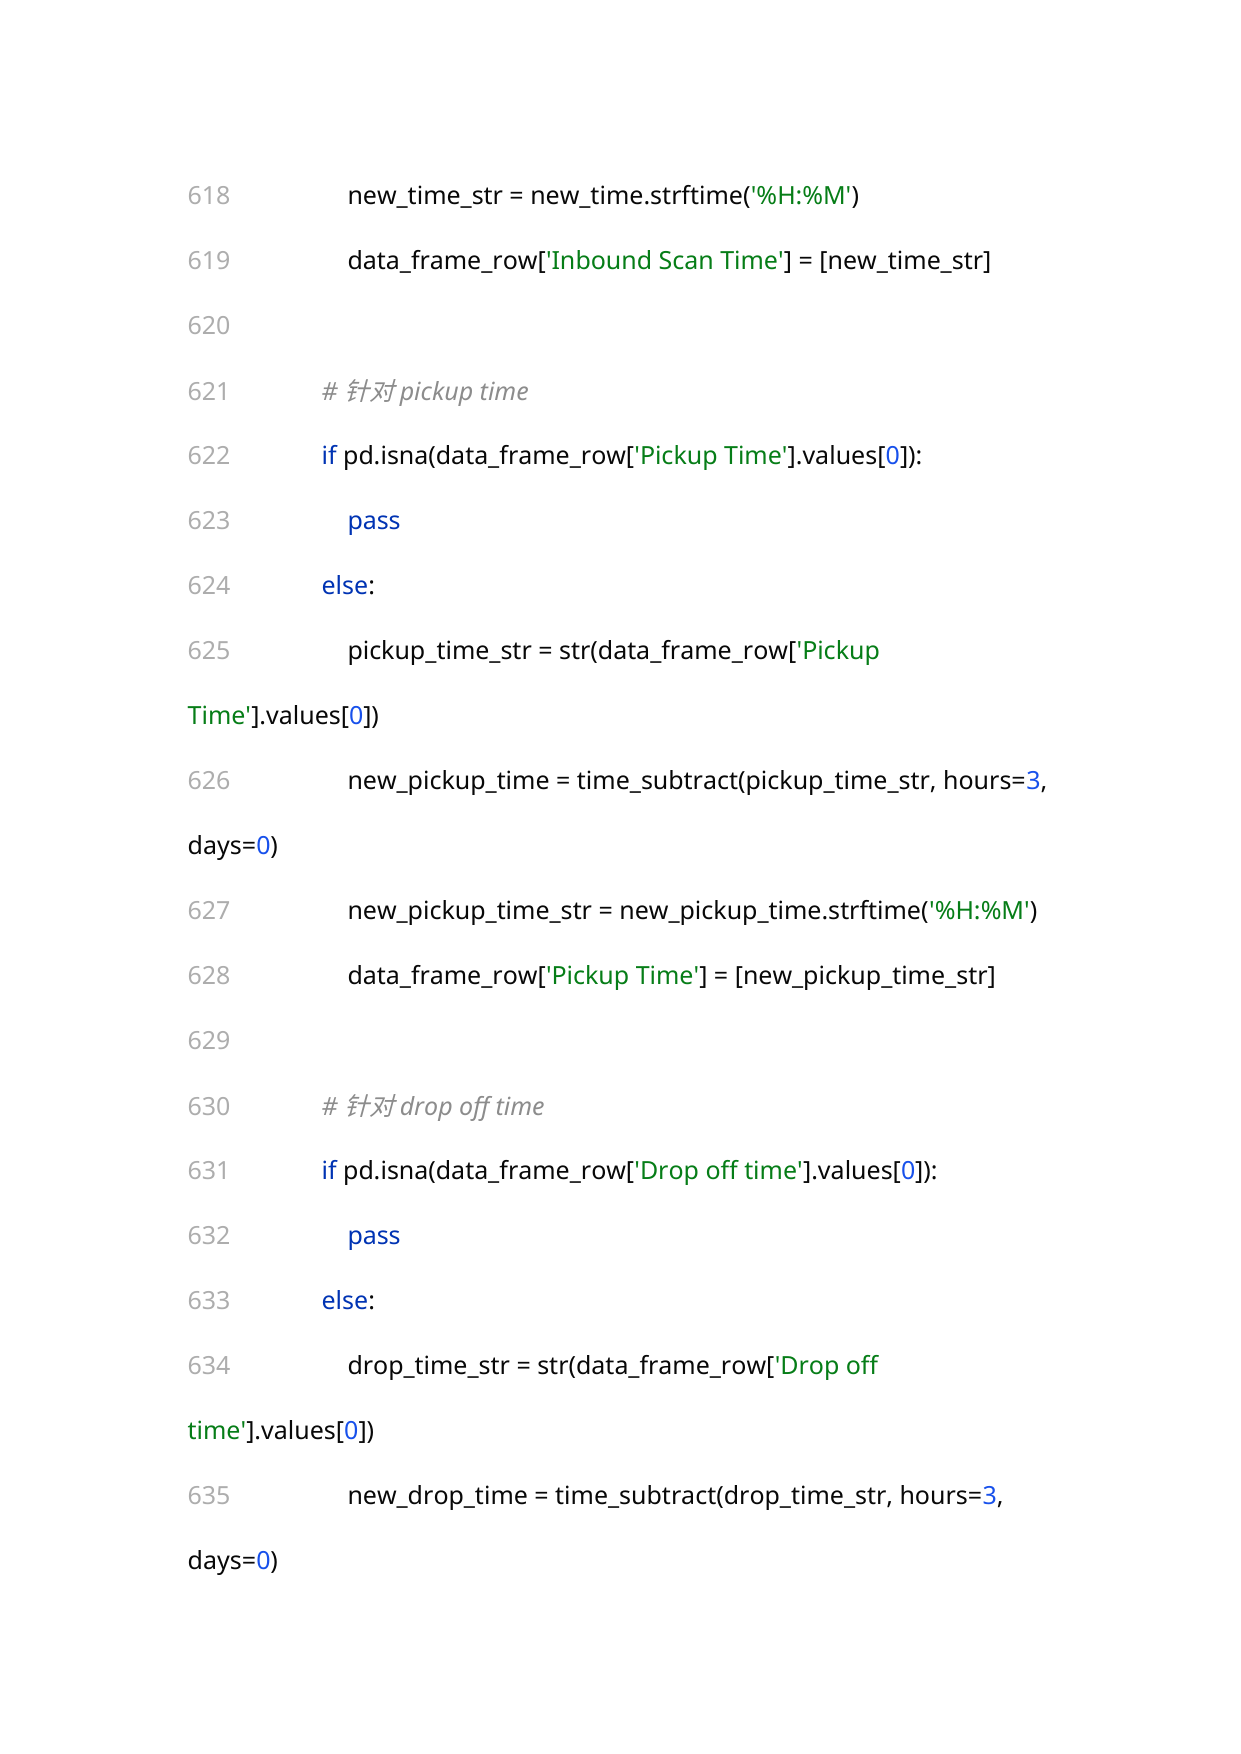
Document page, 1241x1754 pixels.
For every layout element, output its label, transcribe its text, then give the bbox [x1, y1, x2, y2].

text 623 pass [187, 487, 1053, 552]
text 622 if pd.isna(data_frame_row['Pickup Time'].values[0]): [187, 422, 1053, 487]
text 628 data_frame_row['Pickup Time'] = [new_pickup_time_str] [187, 942, 1053, 1007]
text 624 else: [187, 552, 1053, 617]
text 625 pickup_time_str = str(data_frame_row['Pickup Time'].values[0]) [187, 617, 1053, 747]
text 619 data_frame_row['Inbound Scan Time'] = [new_time_str] [187, 227, 1053, 292]
text 618 new_time_str = new_time.strftime('%H:%M') [187, 162, 1053, 227]
text 629 [187, 1007, 1053, 1072]
text 621 # 针对 pickup time [187, 357, 1053, 422]
text 620 [187, 292, 1053, 357]
text 634 drop_time_str = str(data_frame_row['Drop off time'].values[0]) [187, 1332, 1053, 1462]
text 630 # 针对 drop off time [187, 1072, 1053, 1137]
text 633 else: [187, 1267, 1053, 1332]
text 631 if pd.isna(data_frame_row['Drop off time'].values[0]): [187, 1137, 1053, 1202]
text 626 new_pickup_time = time_subtract(pickup_time_str, hours=3, days=0) [187, 747, 1053, 877]
text 632 pass [187, 1202, 1053, 1267]
text 635 new_drop_time = time_subtract(drop_time_str, hours=3, days=0) [187, 1462, 1053, 1592]
text 627 new_pickup_time_str = new_pickup_time.strftime('%H:%M') [187, 877, 1053, 942]
